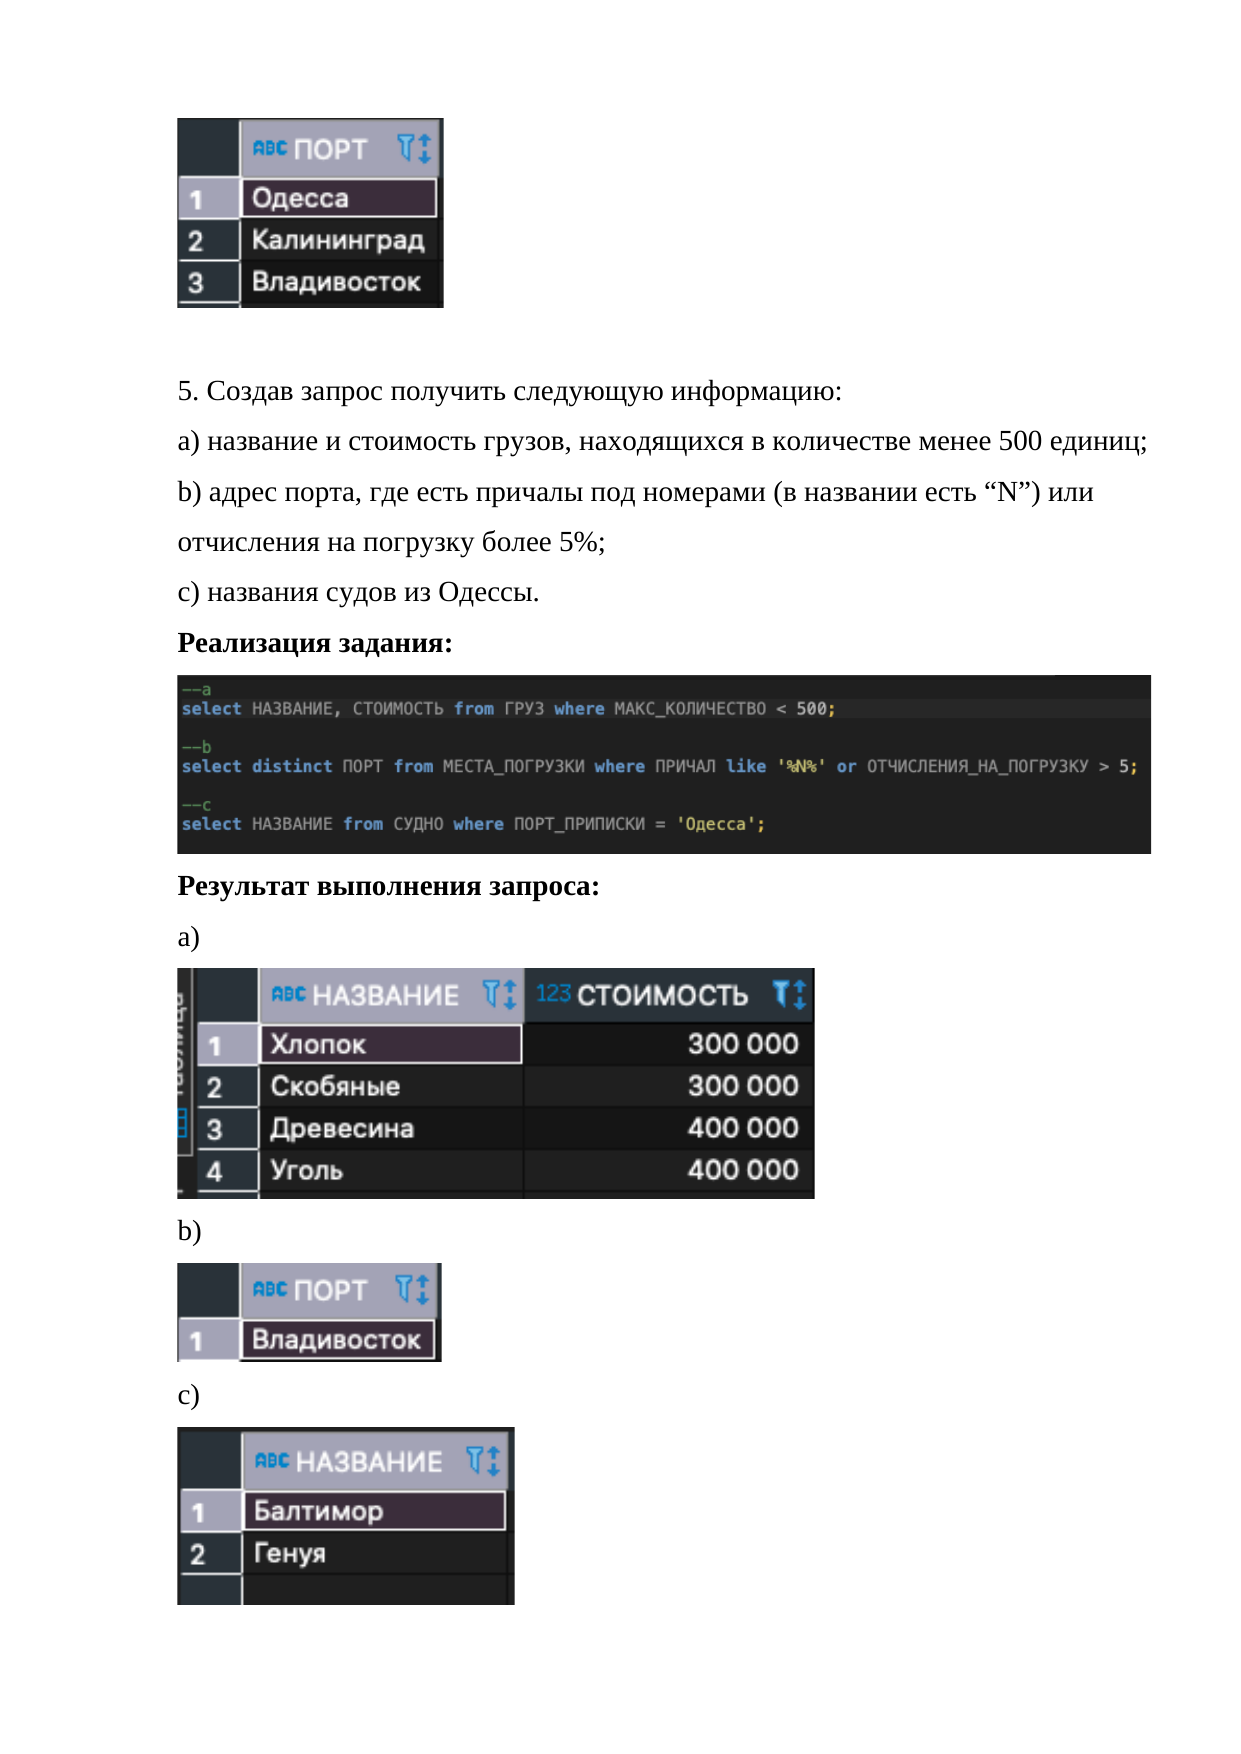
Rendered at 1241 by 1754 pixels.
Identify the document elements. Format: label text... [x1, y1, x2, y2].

picture [177, 1263, 442, 1362]
text a) [177, 919, 1152, 952]
picture [177, 1427, 515, 1605]
text b) [177, 1213, 1152, 1247]
text 5. Создав запрос получить следующую информацию: [177, 373, 1152, 407]
text a) название и стоимость грузов, находящихся в количестве менее 500 единиц; [177, 423, 1152, 457]
picture [177, 968, 815, 1199]
text Реализация задания: [177, 625, 1152, 658]
text отчисления на погрузку более 5%; [177, 524, 1152, 558]
picture [177, 118, 444, 308]
text c) [177, 1377, 1152, 1410]
text Результат выполнения запроса: [177, 868, 1152, 902]
text b) адрес порта, где есть причалы под номерами (в названии есть “N”) или [177, 474, 1152, 507]
picture [177, 675, 1152, 854]
text c) названия судов из Одессы. [177, 574, 1152, 608]
